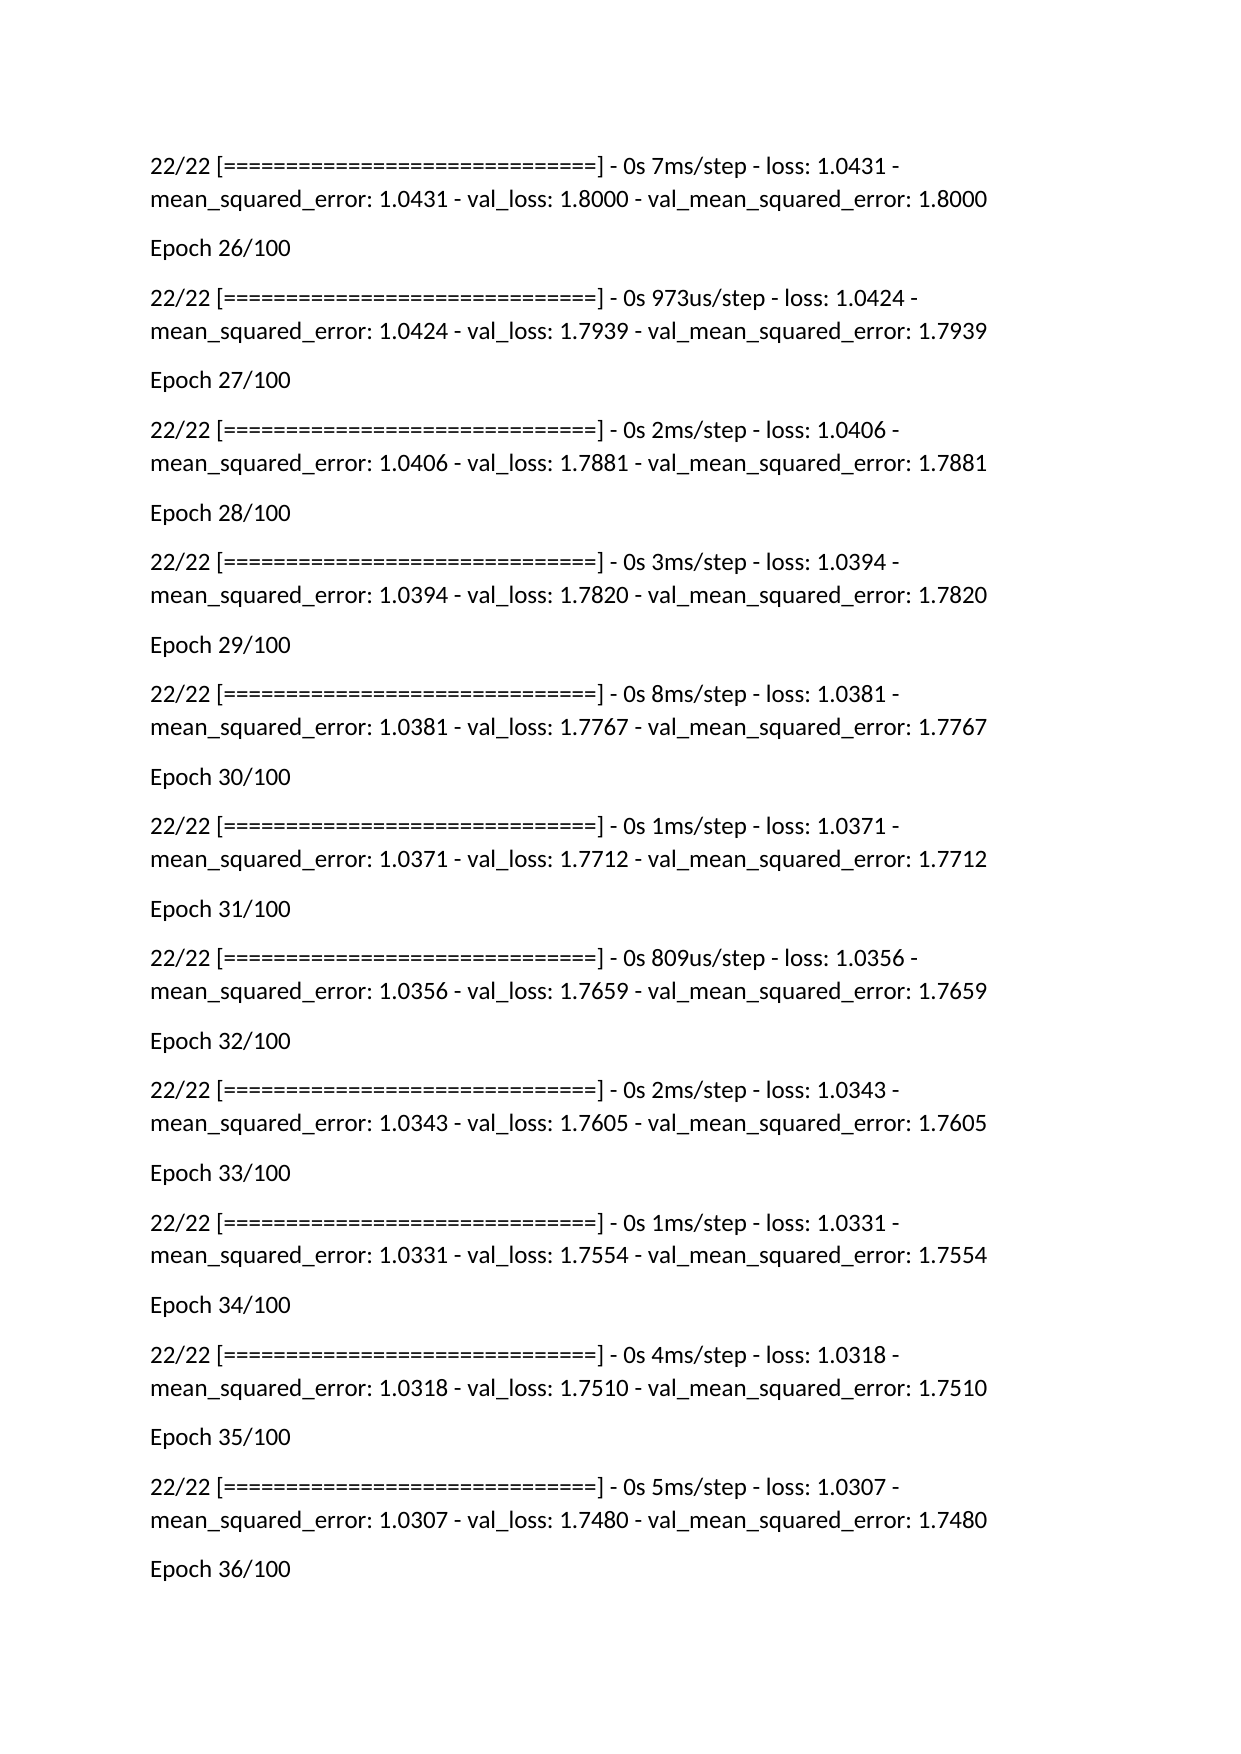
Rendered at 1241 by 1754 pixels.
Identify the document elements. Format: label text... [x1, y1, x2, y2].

text Epoch 30/100 [150, 761, 1090, 791]
text 22/22 [==============================] - 0s 7ms/step - loss: 1.0431 - mean_squared_error: 1.0431 - val_loss: 1.8000 - val_mean_squared_error: 1.8000 [150, 150, 1090, 213]
text Epoch 27/100 [150, 364, 1090, 395]
text Epoch 34/100 [150, 1289, 1090, 1320]
text 22/22 [==============================] - 0s 3ms/step - loss: 1.0394 - mean_squared_error: 1.0394 - val_loss: 1.7820 - val_mean_squared_error: 1.7820 [150, 546, 1090, 610]
text 22/22 [==============================] - 0s 2ms/step - loss: 1.0406 - mean_squared_error: 1.0406 - val_loss: 1.7881 - val_mean_squared_error: 1.7881 [150, 414, 1090, 478]
text Epoch 32/100 [150, 1025, 1090, 1056]
text 22/22 [==============================] - 0s 973us/step - loss: 1.0424 - mean_squared_error: 1.0424 - val_loss: 1.7939 - val_mean_squared_error: 1.7939 [150, 282, 1090, 346]
text 22/22 [==============================] - 0s 2ms/step - loss: 1.0343 - mean_squared_error: 1.0343 - val_loss: 1.7605 - val_mean_squared_error: 1.7605 [150, 1074, 1090, 1138]
text 22/22 [==============================] - 0s 1ms/step - loss: 1.0331 - mean_squared_error: 1.0331 - val_loss: 1.7554 - val_mean_squared_error: 1.7554 [150, 1207, 1090, 1270]
text 22/22 [==============================] - 0s 4ms/step - loss: 1.0318 - mean_squared_error: 1.0318 - val_loss: 1.7510 - val_mean_squared_error: 1.7510 [150, 1339, 1090, 1402]
text Epoch 31/100 [150, 893, 1090, 923]
text 22/22 [==============================] - 0s 5ms/step - loss: 1.0307 - mean_squared_error: 1.0307 - val_loss: 1.7480 - val_mean_squared_error: 1.7480 [150, 1471, 1090, 1534]
text Epoch 36/100 [150, 1553, 1090, 1584]
text Epoch 26/100 [150, 232, 1090, 263]
text 22/22 [==============================] - 0s 8ms/step - loss: 1.0381 - mean_squared_error: 1.0381 - val_loss: 1.7767 - val_mean_squared_error: 1.7767 [150, 678, 1090, 742]
text 22/22 [==============================] - 0s 1ms/step - loss: 1.0371 - mean_squared_error: 1.0371 - val_loss: 1.7712 - val_mean_squared_error: 1.7712 [150, 810, 1090, 874]
text Epoch 28/100 [150, 497, 1090, 527]
text Epoch 33/100 [150, 1157, 1090, 1188]
text Epoch 29/100 [150, 629, 1090, 659]
text 22/22 [==============================] - 0s 809us/step - loss: 1.0356 - mean_squared_error: 1.0356 - val_loss: 1.7659 - val_mean_squared_error: 1.7659 [150, 942, 1090, 1006]
text Epoch 35/100 [150, 1421, 1090, 1452]
